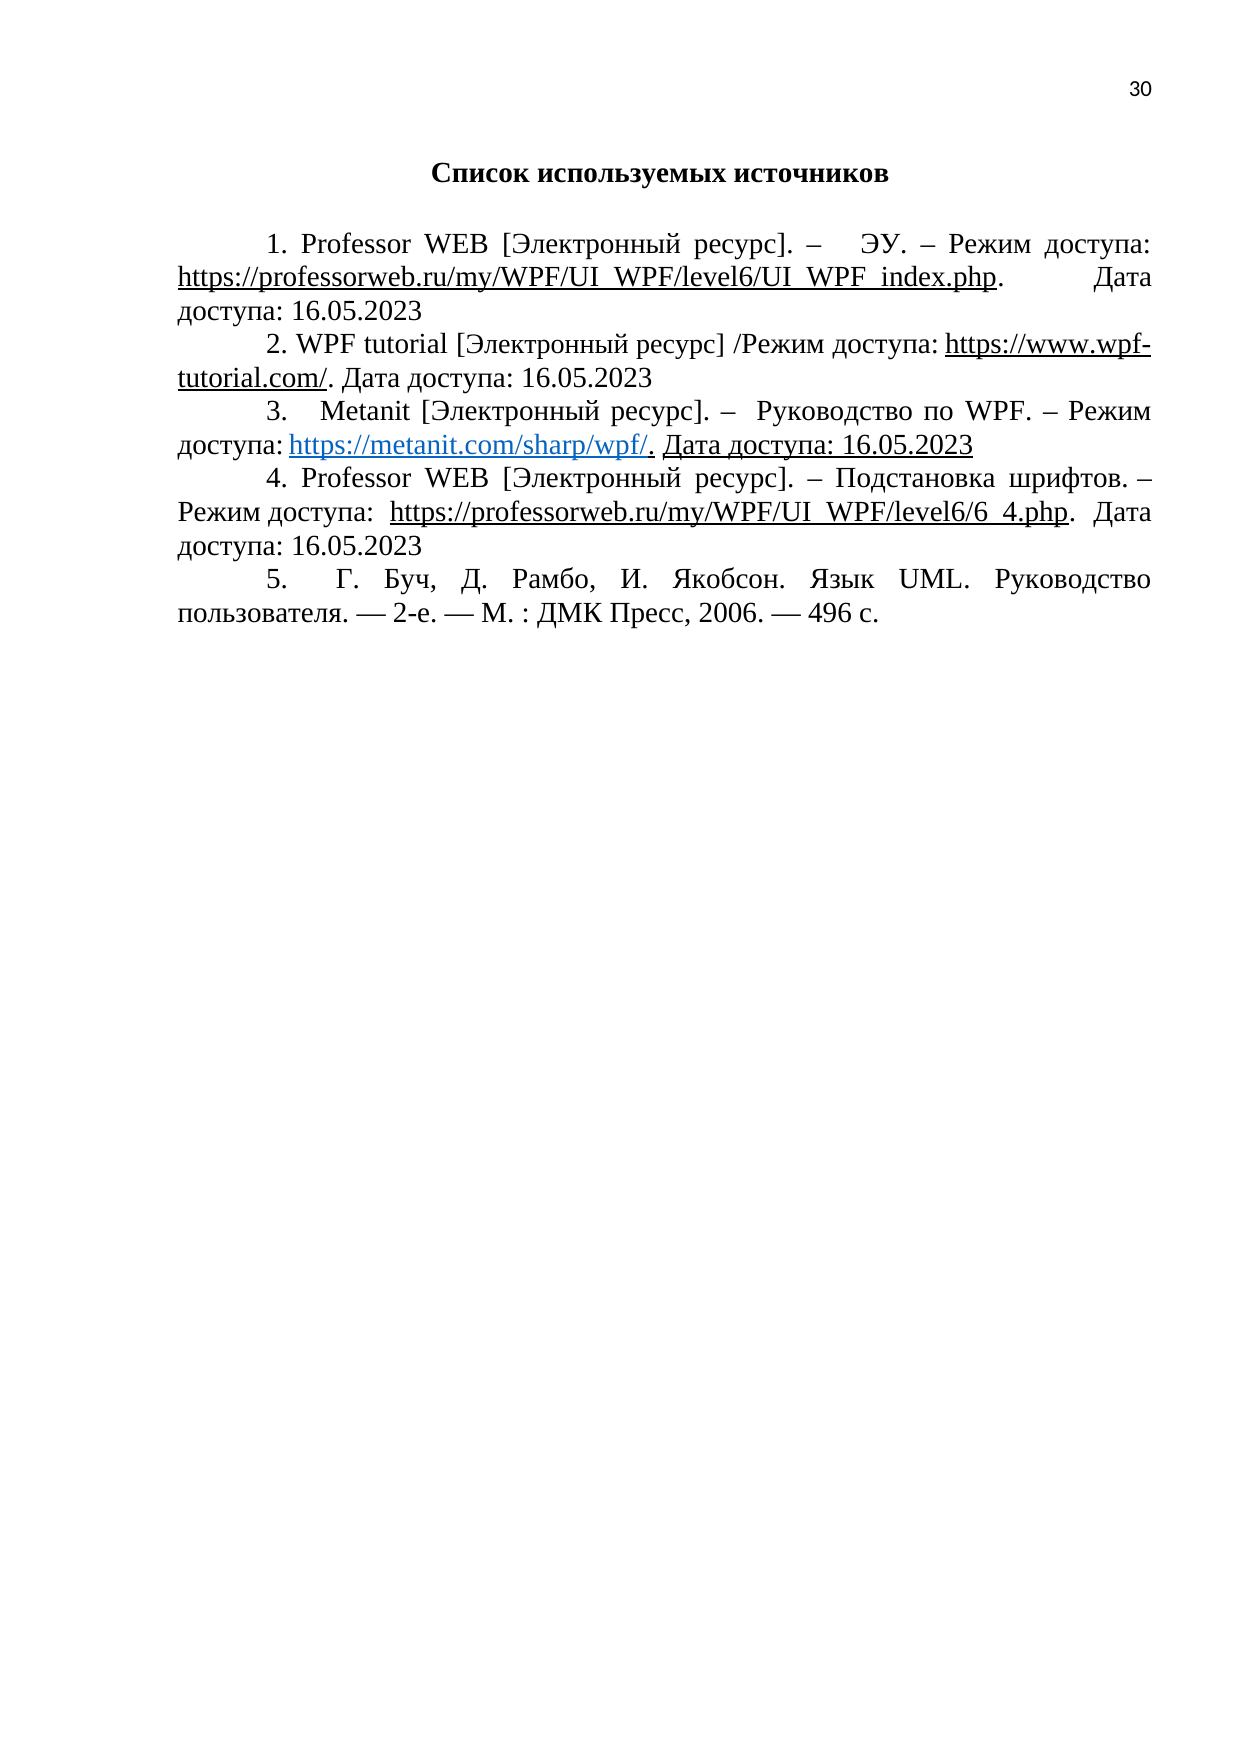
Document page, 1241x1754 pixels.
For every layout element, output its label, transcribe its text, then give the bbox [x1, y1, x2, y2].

text 2. WPF tutorial [Электронный ресурс] /Режим доступа: https://www.wpf-tutorial.com/. Дата доступа: 16.05.2023 [177, 326, 1152, 393]
text 5. Г. Буч, Д. Рамбо, И. Якобсон. Язык UML. Руководство пользователя. — 2-е. — М. : ДМК Пресс, 2006. — 496 с. [177, 561, 1152, 628]
text 4. Professor WEB [Электронный ресурс]. – Подстановка шрифтов. –Режим доступа: https://professorweb.ru/my/WPF/UI_WPF/level6/6_4.php. Дата доступа: 16.05.2023 [177, 461, 1152, 561]
text 3. Metanit [Электронный ресурс]. – Руководство по WPF. – Режим доступа: https://metanit.com/sharp/wpf/. Дата доступа: 16.05.2023 [177, 393, 1152, 461]
text 1. Professor WEB [Электронный ресурс]. – ЭУ. – Режим доступа: https://professorweb.ru/my/WPF/UI_WPF/level6/UI_WPF_index.php. Дата доступа: 16.05.2023 [177, 226, 1152, 326]
text Список используемых источников [177, 155, 1143, 188]
